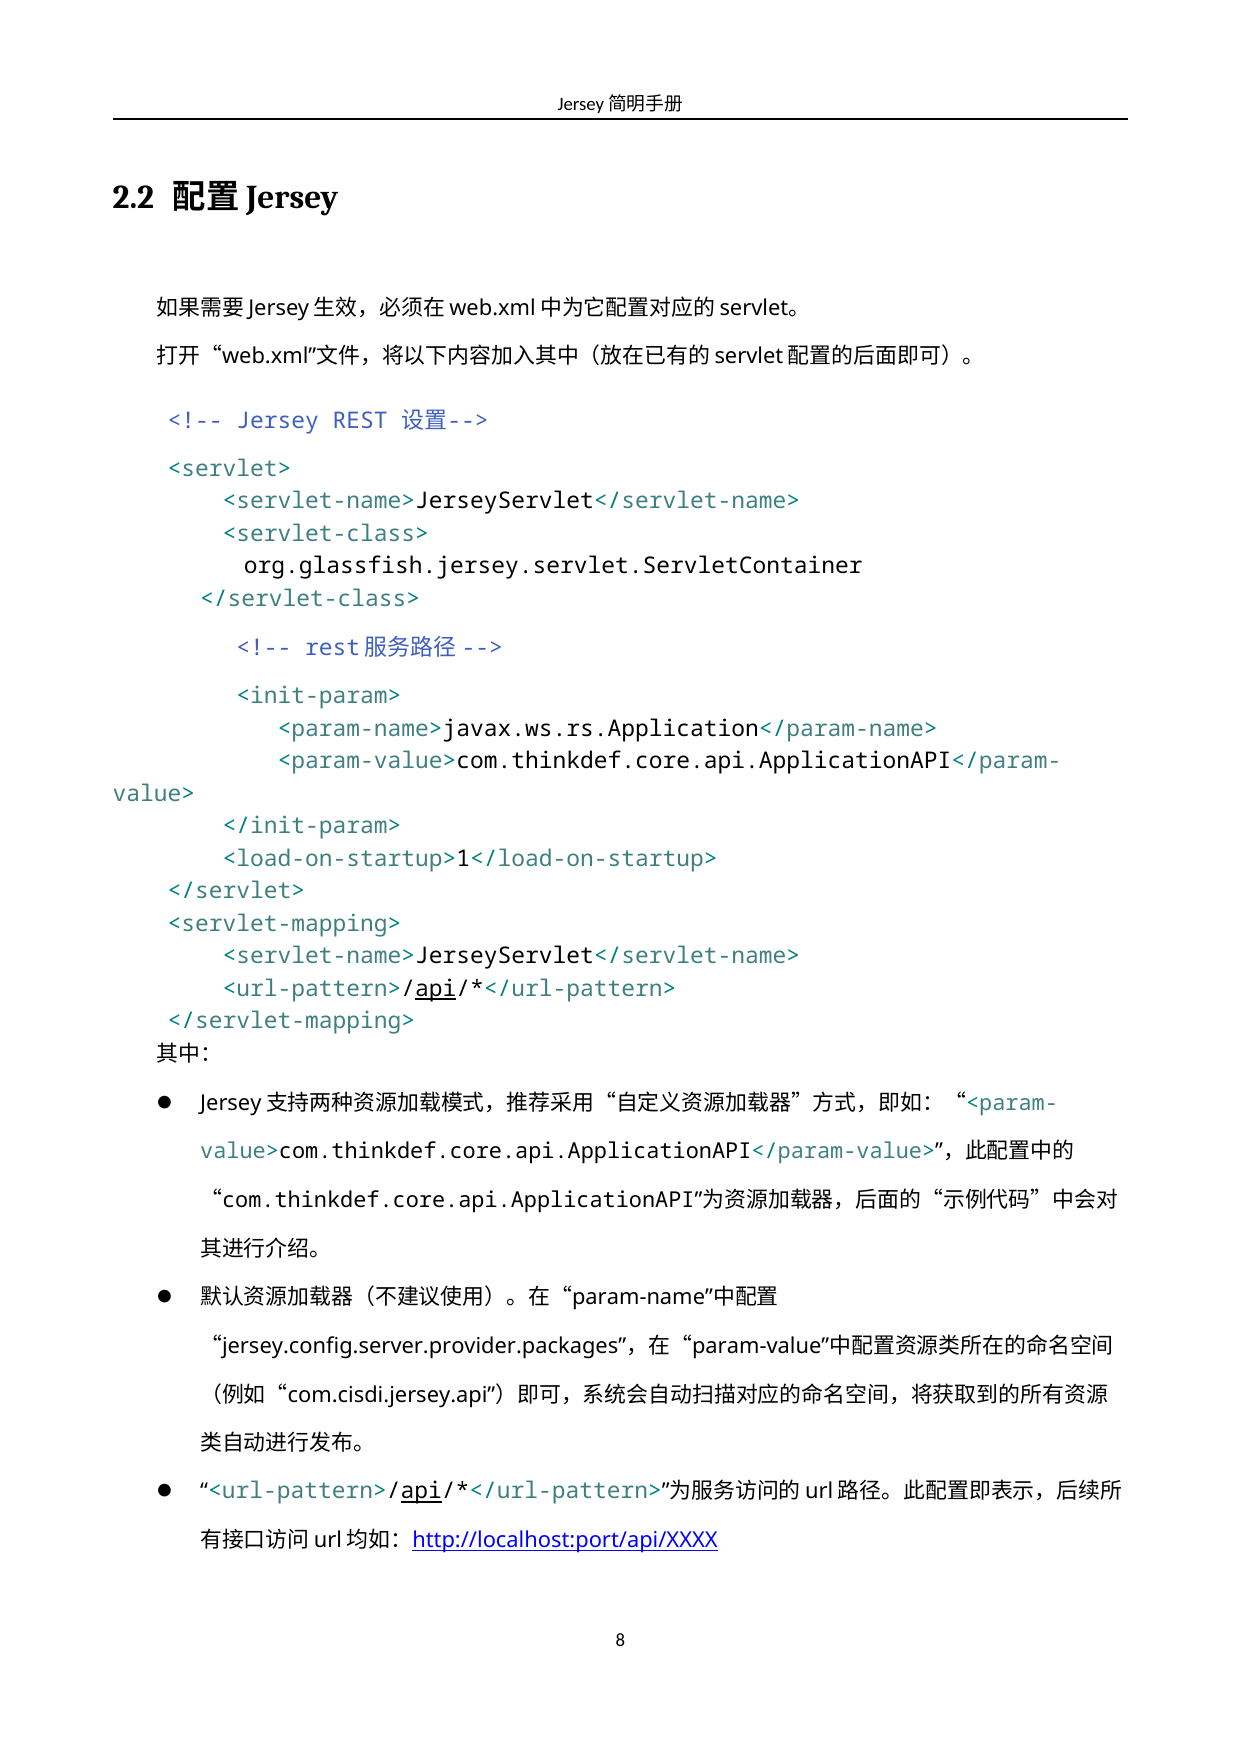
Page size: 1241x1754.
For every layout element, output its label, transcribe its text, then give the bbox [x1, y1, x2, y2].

text 其中： [112, 1036, 1128, 1068]
text <load-on-startup>1</load-on-startup> [112, 841, 1128, 873]
list “<url-pattern>/api/*</url-pattern>”为服务访问的url路径。此配置即表示，后续所有接口访问url均如：http://localhost:port/api/XXXX [156, 1473, 1128, 1554]
text <servlet-mapping> [112, 906, 1128, 938]
text 打开“web.xml”文件，将以下内容加入其中（放在已有的servlet配置的后面即可）。 [112, 337, 1128, 370]
text <url-pattern>/api/*</url-pattern> [112, 971, 1128, 1003]
text <!-- Jersey REST 设置--> [112, 386, 1128, 451]
text org.glassfish.jersey.servlet.ServletContainer [200, 548, 1128, 581]
text </init-param> [112, 808, 1128, 841]
text <servlet-name>JerseyServlet</servlet-name> [112, 483, 1128, 516]
text <init-param> [112, 678, 1128, 711]
text <!-- rest服务路径 --> [112, 613, 1128, 678]
text <servlet> [112, 451, 1128, 483]
text <param-value>com.thinkdef.core.api.ApplicationAPI</param-value> [112, 743, 1128, 808]
text </servlet-mapping> [112, 1003, 1128, 1036]
text <servlet-class> [112, 516, 1128, 548]
list Jersey支持两种资源加载模式，推荐采用“自定义资源加载器”方式，即如：“<param-value>com.thinkdef.core.api.ApplicationAPI</param-value>”，此配置中的“com.thinkdef.core.api.ApplicationAPI”为资源加载器，后面的“示例代码”中会对其进行介绍。 [156, 1084, 1128, 1263]
subtitle 配置Jersey [112, 162, 1128, 227]
text </servlet> [112, 873, 1128, 906]
text <servlet-name>JerseyServlet</servlet-name> [112, 938, 1128, 971]
list 默认资源加载器（不建议使用）。在“param-name”中配置“jersey.config.server.provider.packages”，在“param-value”中配置资源类所在的命名空间（例如“com.cisdi.jersey.api”）即可，系统会自动扫描对应的命名空间，将获取到的所有资源类自动进行发布。 [156, 1279, 1128, 1457]
text </servlet-class> [156, 581, 1128, 613]
text <param-name>javax.ws.rs.Application</param-name> [112, 711, 1128, 743]
text 如果需要Jersey生效，必须在web.xml中为它配置对应的servlet。 [112, 289, 1128, 322]
